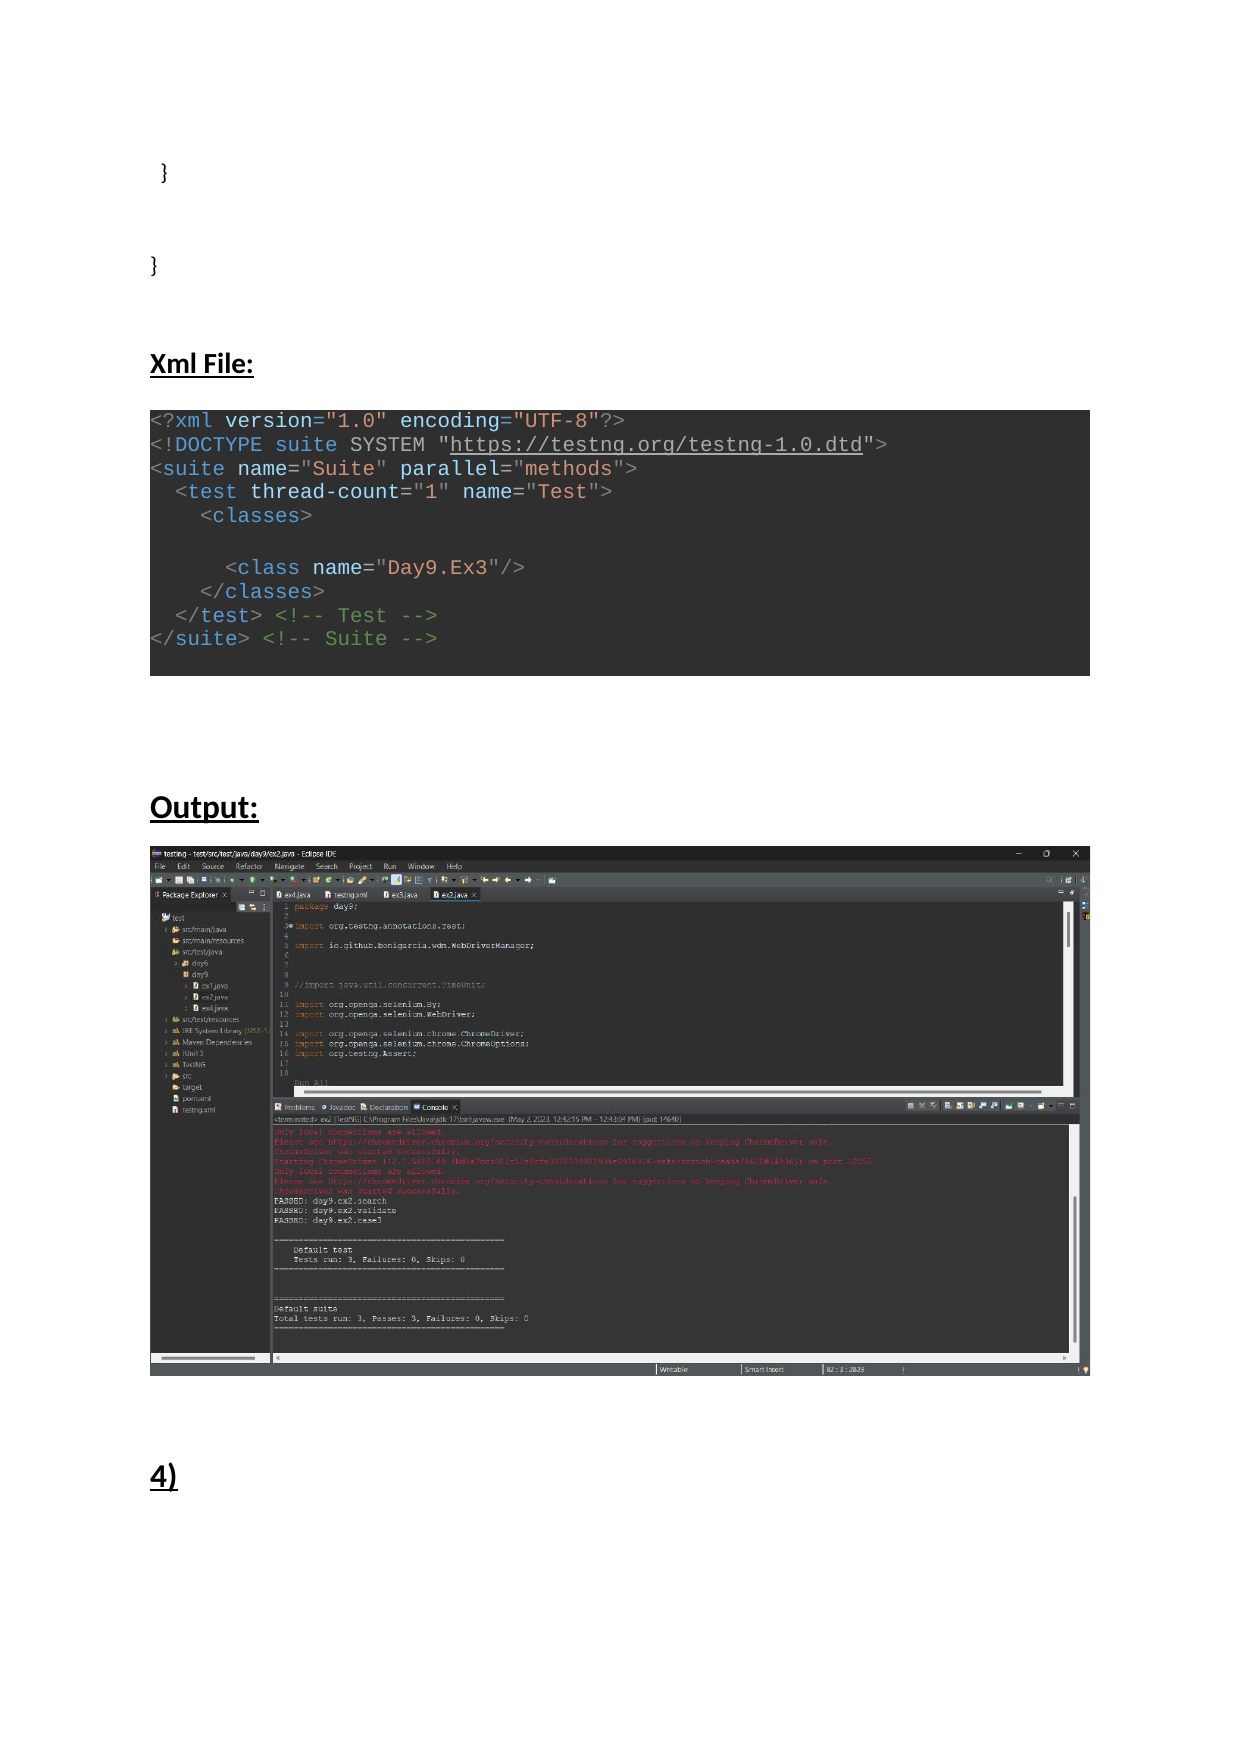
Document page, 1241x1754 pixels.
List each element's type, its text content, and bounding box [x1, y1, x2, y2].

text </test> <!-- Test --> [150, 604, 1090, 628]
text 4) [150, 1455, 1090, 1495]
text <!DOCTYPE suite SYSTEM "https://testng.org/testng-1.0.dtd"> [150, 434, 1090, 458]
text } [150, 252, 1090, 279]
text </suite> <!-- Suite --> [150, 628, 1090, 652]
text <suite name="Suite" parallel="methods"> [150, 458, 1090, 481]
text <classes> [150, 505, 1090, 528]
text <?xml version="1.0" encoding="UTF-8"?> [150, 410, 1090, 434]
text <class name="Day9.Ex3"/> [150, 557, 1090, 581]
picture [150, 846, 1091, 1376]
text Output: [150, 786, 1090, 826]
text </classes> [150, 581, 1090, 604]
text } [150, 158, 1090, 186]
text <test thread-count="1" name="Test"> [150, 481, 1090, 505]
text Xml File: [150, 345, 1090, 381]
